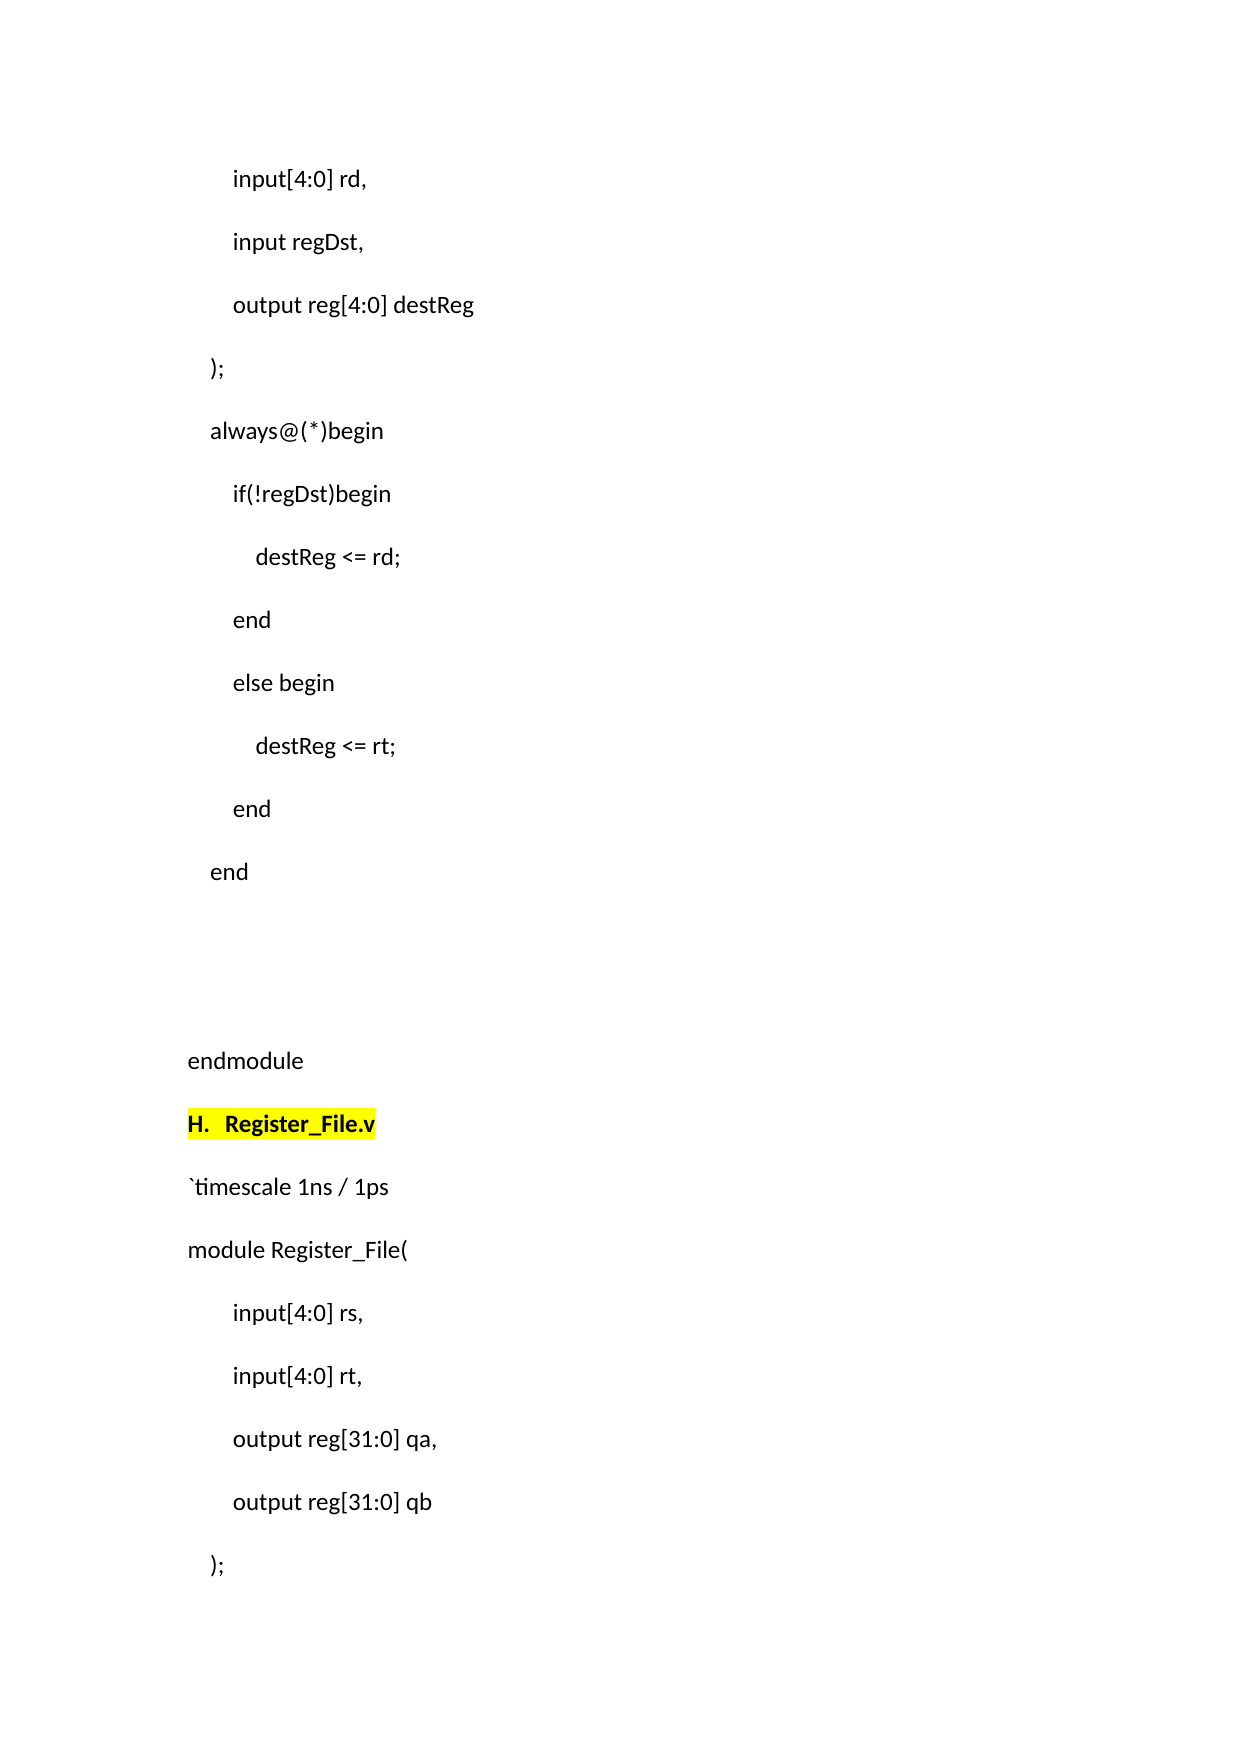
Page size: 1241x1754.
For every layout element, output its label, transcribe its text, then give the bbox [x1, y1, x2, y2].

text input[4:0] rs, [187, 1296, 1053, 1329]
text if(!regDst)begin [187, 477, 1053, 509]
text output reg[31:0] qb [187, 1485, 1053, 1518]
text else begin [187, 666, 1053, 699]
text ); [187, 1548, 1053, 1581]
text output reg[31:0] qa, [187, 1422, 1053, 1455]
text end [187, 855, 1053, 888]
text output reg[4:0] destReg [187, 288, 1053, 321]
text input regDst, [187, 225, 1053, 257]
text input[4:0] rt, [187, 1359, 1053, 1392]
text endmodule [187, 1044, 1053, 1077]
text input[4:0] rd, [187, 162, 1053, 194]
text always@(*)begin [187, 414, 1053, 447]
text end [187, 603, 1053, 636]
text `timescale 1ns / 1ps [187, 1170, 1053, 1203]
text module Register_File( [187, 1233, 1053, 1266]
text end [187, 792, 1053, 825]
text destReg <= rt; [187, 729, 1053, 762]
subtitle Register_File.v [187, 1107, 1053, 1140]
text ); [187, 351, 1053, 383]
text destReg <= rd; [187, 540, 1053, 573]
